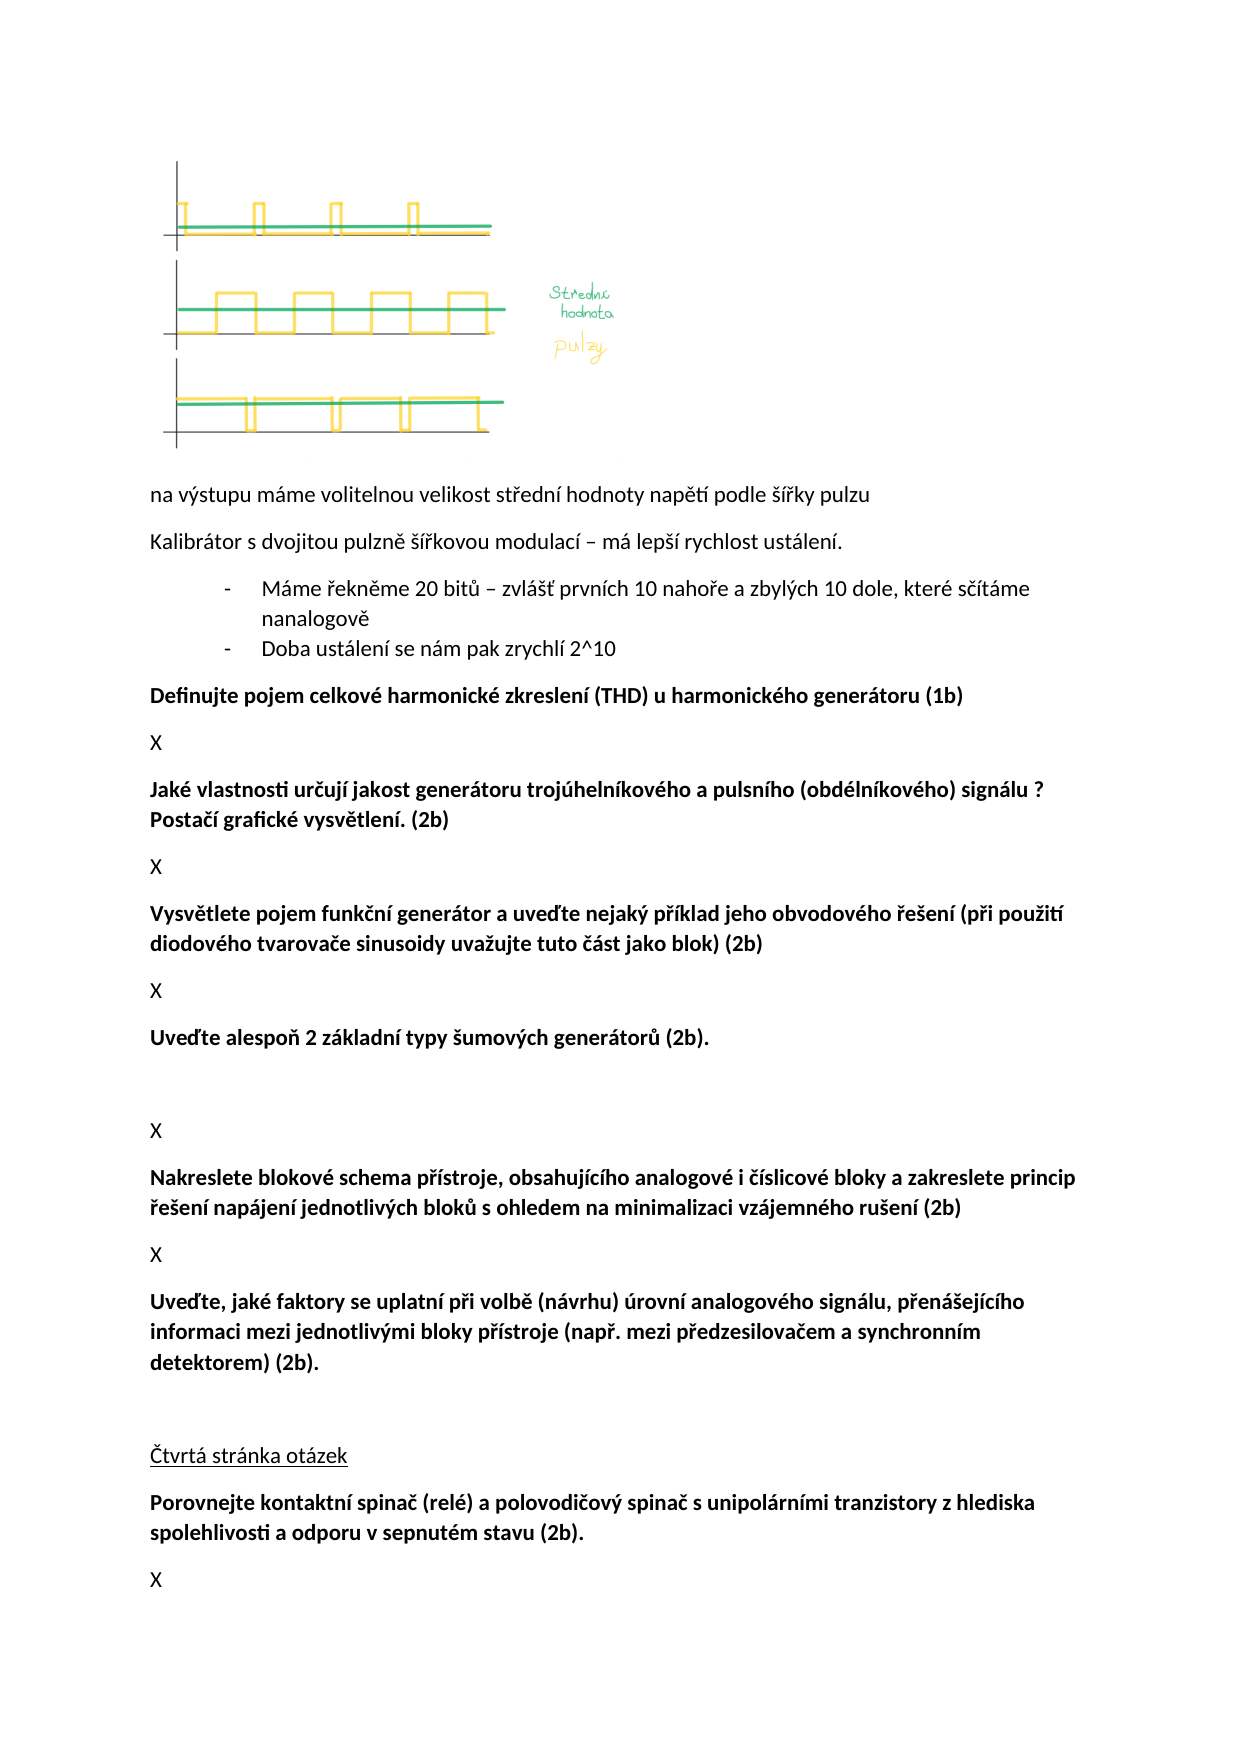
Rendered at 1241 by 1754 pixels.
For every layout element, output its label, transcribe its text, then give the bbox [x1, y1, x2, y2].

text Čtvrtá stránka otázek [150, 1441, 1093, 1469]
text Uveďte, jaké faktory se uplatní při volbě (návrhu) úrovní analogového signálu, přenášejícího informaci mezi jednotlivými bloky přístroje (např. mezi předzesilovačem a synchronním detektorem) (2b). [150, 1287, 1093, 1376]
text X [150, 1565, 1093, 1593]
text X [150, 1116, 1093, 1144]
text X [150, 976, 1093, 1004]
text Porovnejte kontaktní spinač (relé) a polovodičový spinač s unipolárními tranzistory z hlediska spolehlivosti a odporu v sepnutém stavu (2b). [150, 1488, 1093, 1546]
text Kalibrátor s dvojitou pulzně šířkovou modulací – má lepší rychlost ustálení. [150, 527, 1093, 555]
text X [150, 1240, 1093, 1268]
picture [150, 147, 622, 461]
text X [150, 852, 1093, 880]
text X [150, 728, 1093, 756]
list Máme řekněme 20 bitů – zvlášť prvních 10 nahoře a zbylých 10 dole, které sčítáme nanalogově [224, 574, 1093, 632]
text Nakreslete blokové schema přístroje, obsahujícího analogové i číslicové bloky a zakreslete princip řešení napájení jednotlivých bloků s ohledem na minimalizaci vzájemného rušení (2b) [150, 1163, 1093, 1221]
list Doba ustálení se nám pak zrychlí 2^10 [224, 634, 1093, 662]
text na výstupu máme volitelnou velikost střední hodnoty napětí podle šířky pulzu [150, 480, 1093, 508]
text Definujte pojem celkové harmonické zkreslení (THD) u harmonického generátoru (1b) [150, 681, 1093, 709]
text Jaké vlastnosti určují jakost generátoru trojúhelníkového a pulsního (obdélníkového) signálu ? Postačí grafické vysvětlení. (2b) [150, 775, 1093, 833]
text Vysvětlete pojem funkční generátor a uveďte nejaký příklad jeho obvodového řešení (při použití diodového tvarovače sinusoidy uvažujte tuto část jako blok) (2b) [150, 899, 1093, 957]
text Uveďte alespoň 2 základní typy šumových generátorů (2b). [150, 1023, 1093, 1051]
